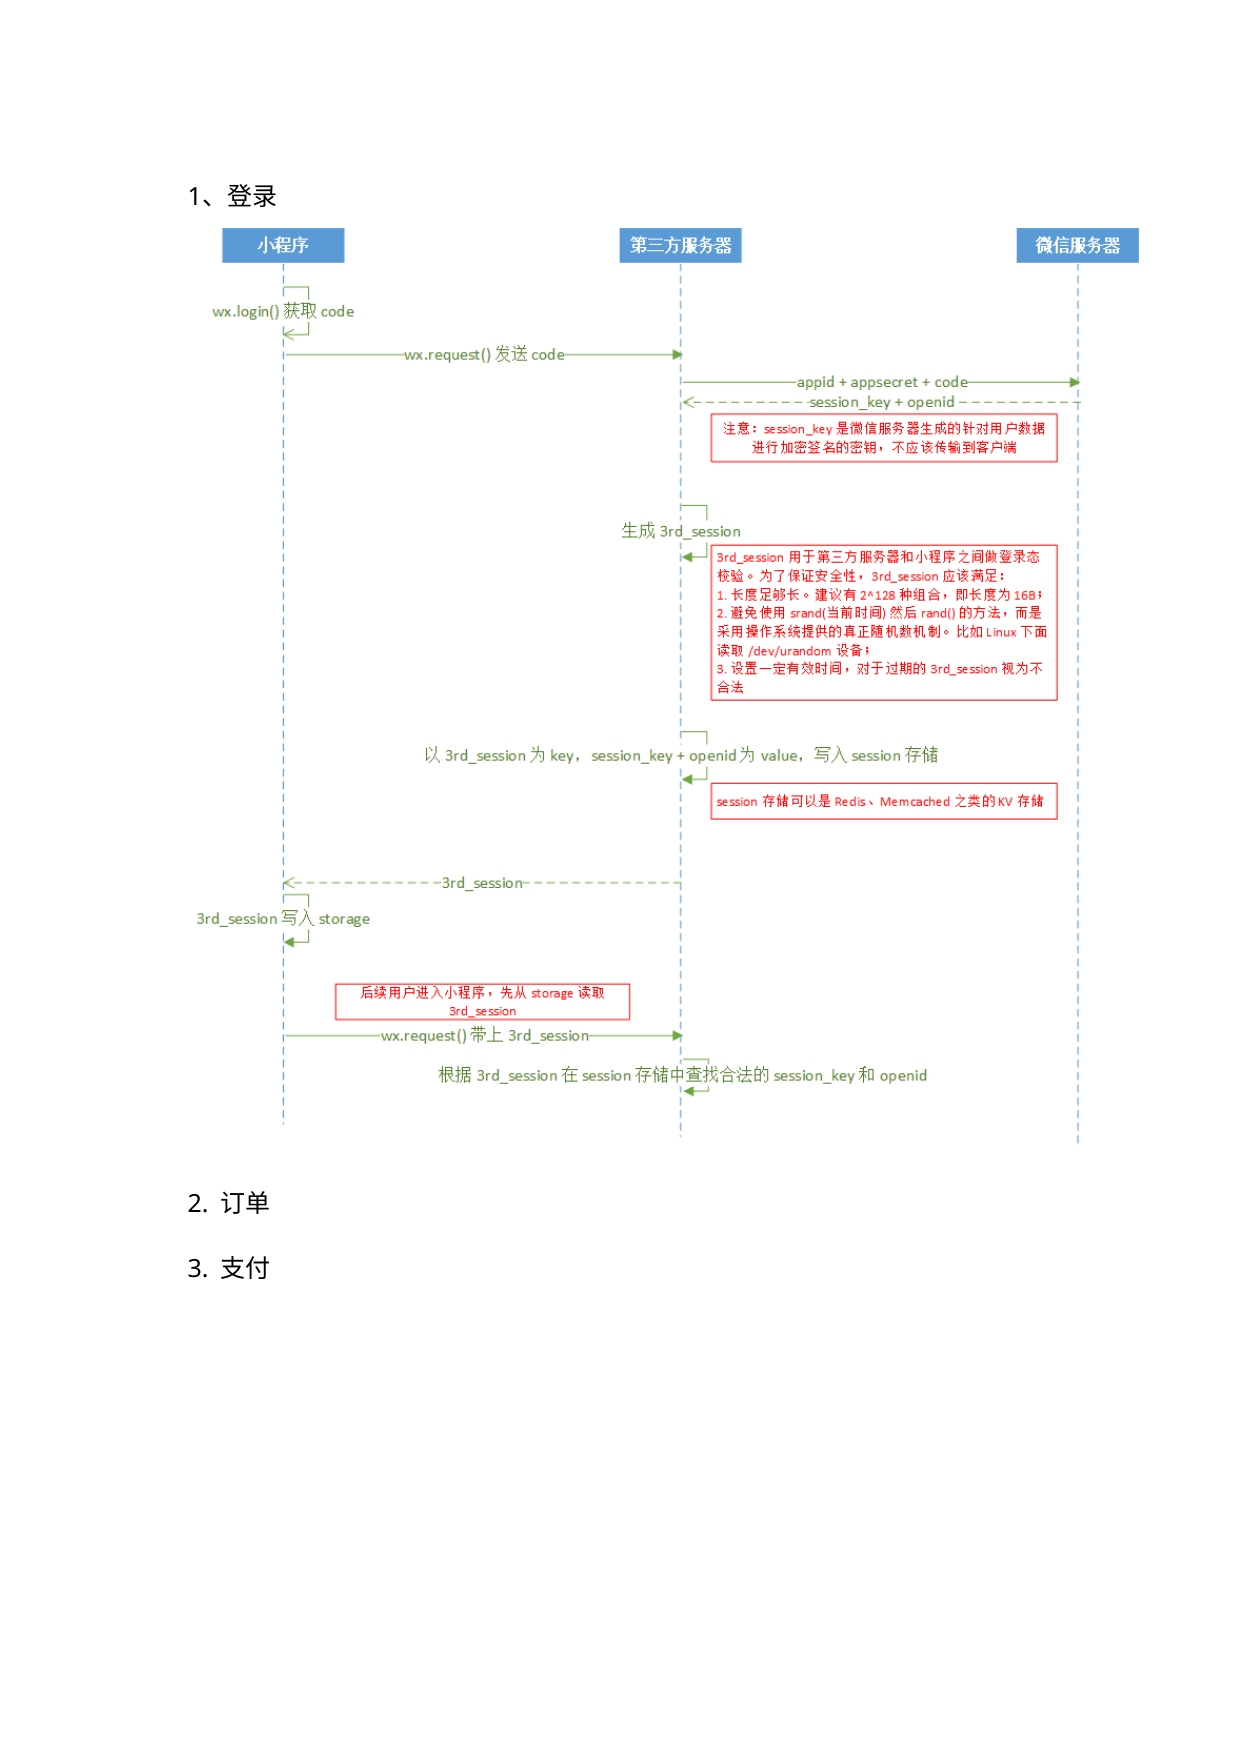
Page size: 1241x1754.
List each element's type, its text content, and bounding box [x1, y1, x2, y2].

picture [187, 227, 1140, 1148]
text 1、登录 [187, 162, 1053, 227]
list 订单 [187, 1169, 1053, 1234]
list 支付 [187, 1234, 1053, 1299]
